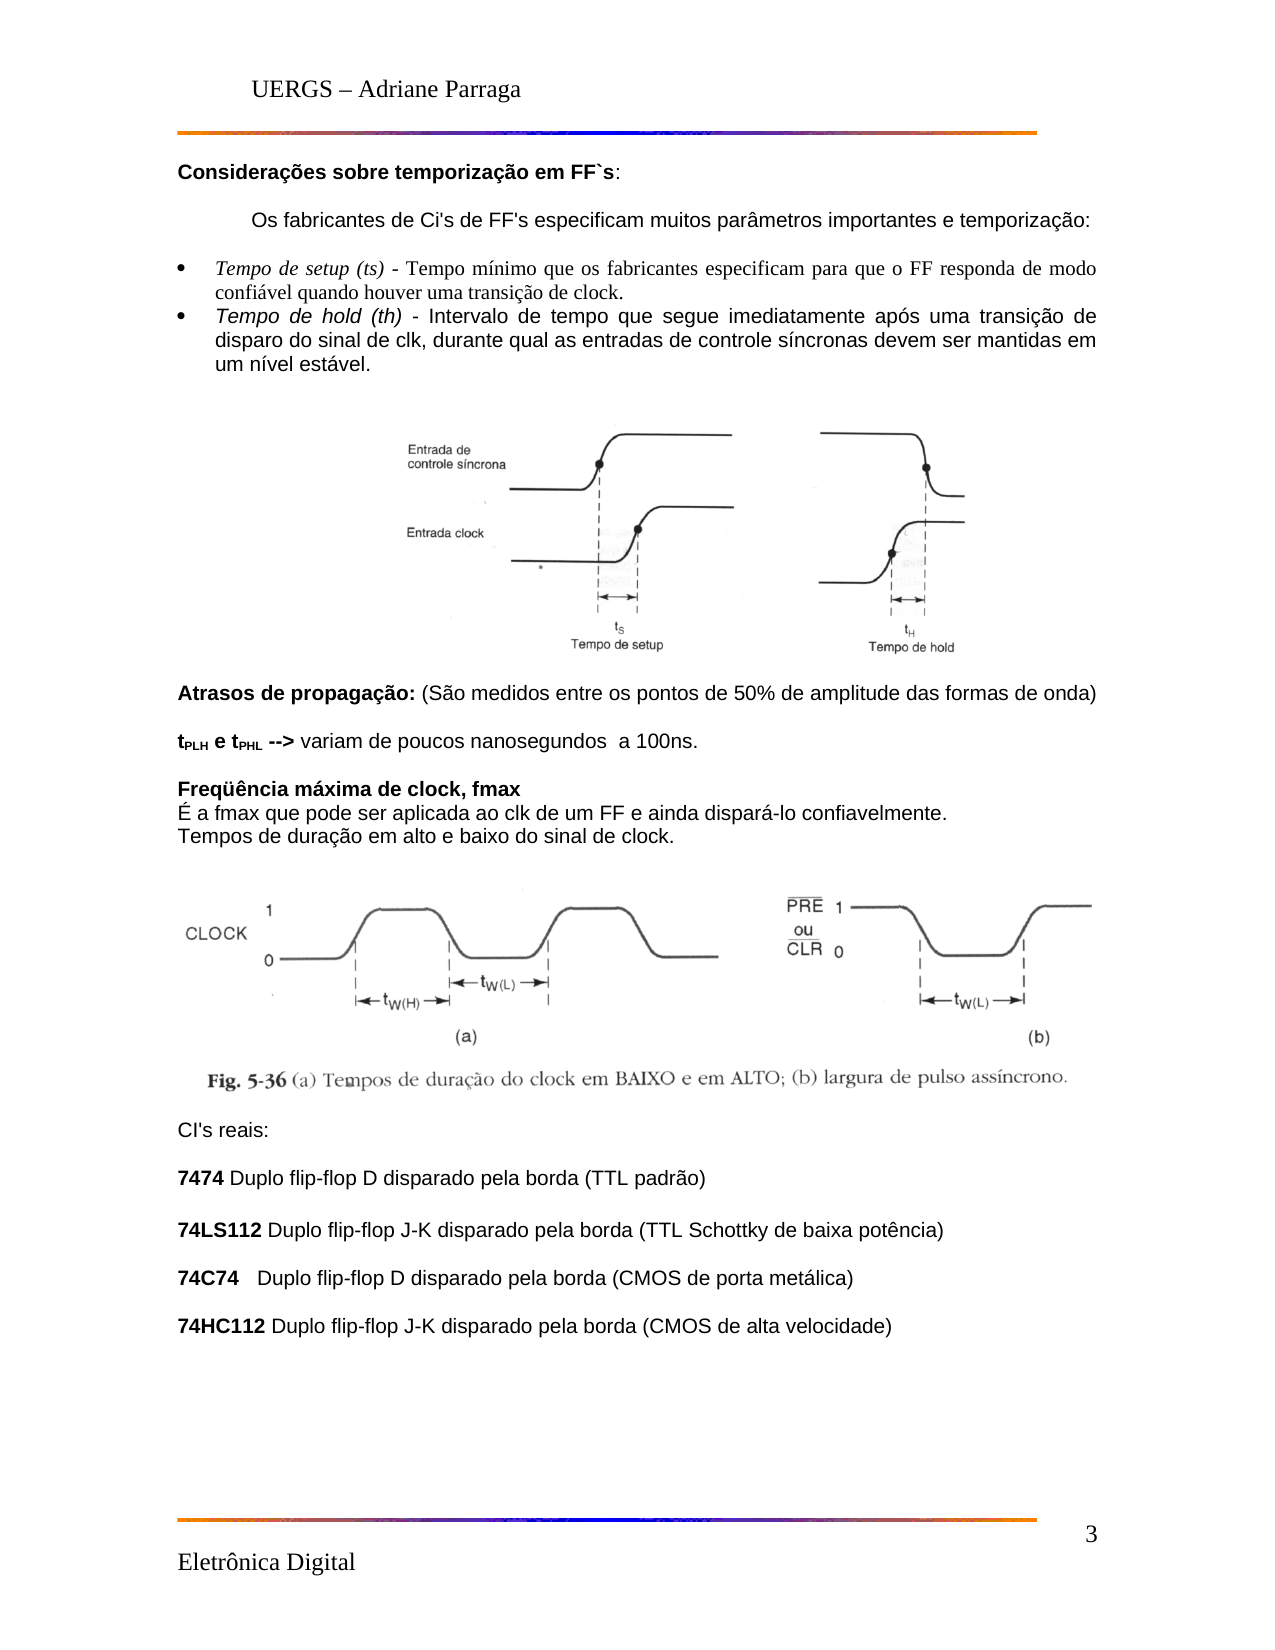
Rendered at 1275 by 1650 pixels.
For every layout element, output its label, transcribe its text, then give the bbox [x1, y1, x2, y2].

text Considerações sobre temporização em FF`s: [177, 160, 1098, 184]
text Tempos de duração em alto e baixo do sinal de clock. [177, 824, 1098, 848]
text 7474 Duplo flip-flop D disparado pela borda (TTL padrão) [177, 1165, 1098, 1189]
text 74LS112 Duplo flip-flop J-K disparado pela borda (TTL Schottky de baixa potência) [177, 1218, 1098, 1242]
text É a fmax que pode ser aplicada ao clk de um FF e ainda dispará-lo confiavelmente. [177, 800, 1098, 824]
picture [177, 877, 1096, 1094]
picture [177, 131, 1037, 135]
list Tempo de hold (th) - Intervalo de tempo que segue imediatamente após uma transição de disparo do sinal de clk, durante qual as entradas de controle síncronas devem ser mantidas em um nível estável. [177, 304, 1098, 376]
text Os fabricantes de Ci's de FF's especificam muitos parâmetros importantes e temporização: [177, 208, 1098, 232]
text Freqüência máxima de clock, fmax [177, 776, 1098, 800]
list Tempo de setup (ts) - Tempo mínimo que os fabricantes especificam para que o FF responda de modo confiável quando houver uma transição de clock. [177, 256, 1098, 304]
picture [177, 1518, 1037, 1522]
picture [398, 423, 972, 657]
text Atrasos de propagação: (São medidos entre os pontos de 50% de amplitude das formas de onda) [177, 681, 1098, 704]
text 74C74 Duplo flip-flop D disparado pela borda (CMOS de porta metálica) [177, 1266, 1098, 1290]
text 74HC112 Duplo flip-flop J-K disparado pela borda (CMOS de alta velocidade) [177, 1314, 1098, 1338]
text CI's reais: [177, 1117, 1098, 1141]
text tPLH e tPHL --> variam de poucos nanosegundos a 100ns. [177, 728, 1098, 752]
